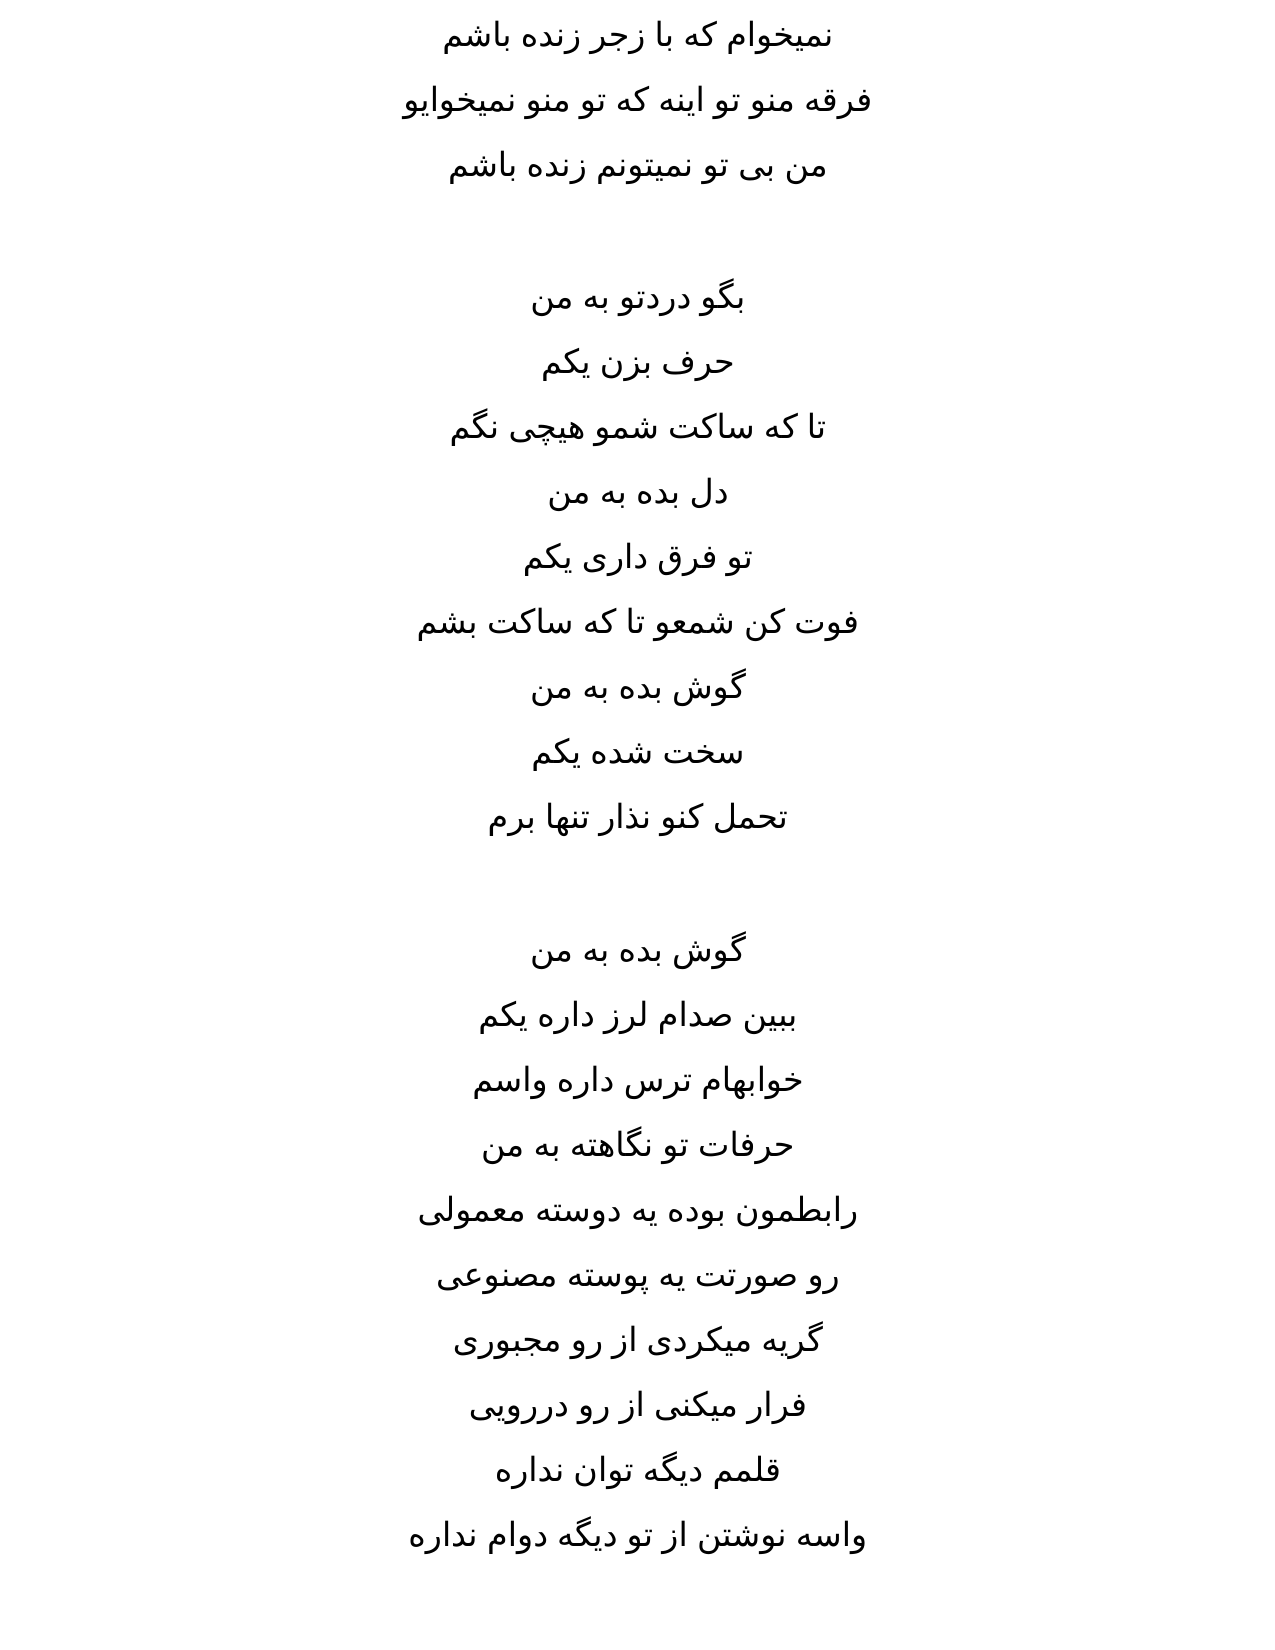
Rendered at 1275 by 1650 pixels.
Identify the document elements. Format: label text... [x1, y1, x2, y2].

text فرار میکنی از رو دررویی [150, 1385, 1125, 1423]
text من بی تو نمیتونم زنده باشم [150, 145, 1125, 183]
text قلمم دیگه توان نداره [150, 1450, 1125, 1488]
text تا که ساکت شمو هیچی نگم [150, 407, 1125, 446]
text خوابهام ترس داره واسم [150, 1060, 1125, 1098]
text نمیخوام که با زجر زنده باشم [150, 15, 1125, 53]
text دل بده به من [150, 472, 1125, 511]
text ببین صدام لرز داره یکم [150, 995, 1125, 1033]
text گوش بده به من [150, 930, 1125, 968]
text بگو دردتو به من [150, 277, 1125, 316]
text گریه میکردی از رو مجبوری [150, 1320, 1125, 1358]
text تحمل کنو نذار تنها برم [150, 797, 1125, 836]
text سخت شده یکم [150, 732, 1125, 771]
text رابطمون بوده یه دوسته معمولی [150, 1190, 1125, 1228]
text تو فرق داری یکم [150, 537, 1125, 576]
text رو صورتت یه پوسته مصنوعی [150, 1255, 1125, 1293]
text واسه نوشتن از تو دیگه دوام نداره [150, 1515, 1125, 1553]
text حرفات تو نگاهته به من [150, 1125, 1125, 1163]
text فرقه منو تو اینه که تو منو نمیخوایو [150, 80, 1125, 118]
text گوش بده به من [150, 667, 1125, 706]
text فوت کن شمعو تا که ساکت بشم [150, 602, 1125, 641]
text حرف بزن یکم [150, 342, 1125, 381]
